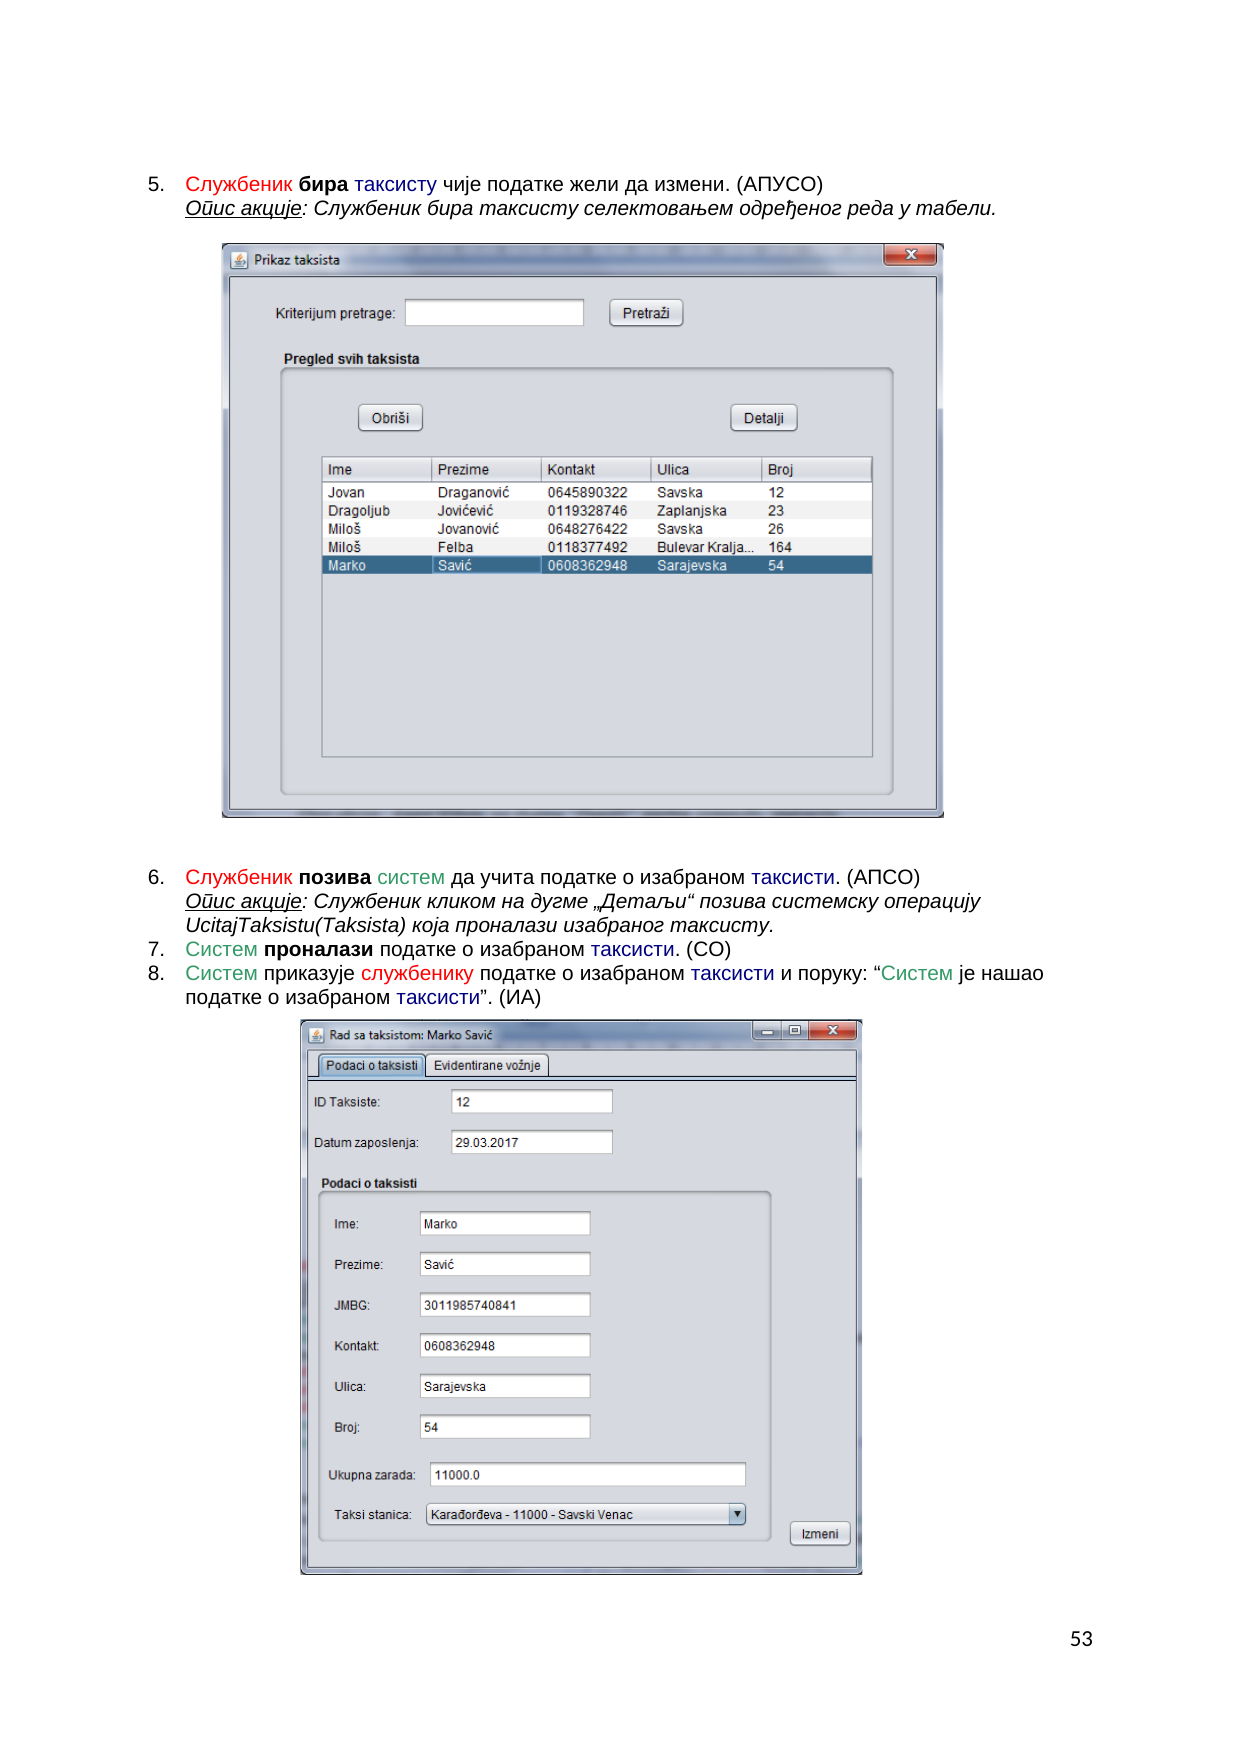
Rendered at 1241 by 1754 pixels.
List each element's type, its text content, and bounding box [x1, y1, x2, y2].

list Систем проналази податке о изабраном таксисти. (СО) [148, 937, 1093, 961]
list Систем приказује службенику податке о изабраном таксисти и поруку: “Систем је нашао податке о изабраном таксисти”. (ИА) [148, 961, 1093, 1009]
list Службеник бира таксисту чије податке жели да измени. (АПУСО) [148, 172, 1093, 196]
list Службеник позива систем да учита податке о изабраном таксисти. (АПСО) [148, 865, 1093, 889]
text Опис акције: Службеник кликом на дугме „Детаљи“ позива системску операцију UcitajTaksistu(Taksista) која проналази изабраног таксисту. [185, 889, 1093, 937]
text Опис акције: Службеник бира таксисту селектовањем одређеног реда у табели. [185, 196, 1093, 219]
picture [300, 1019, 863, 1575]
picture [221, 243, 944, 818]
